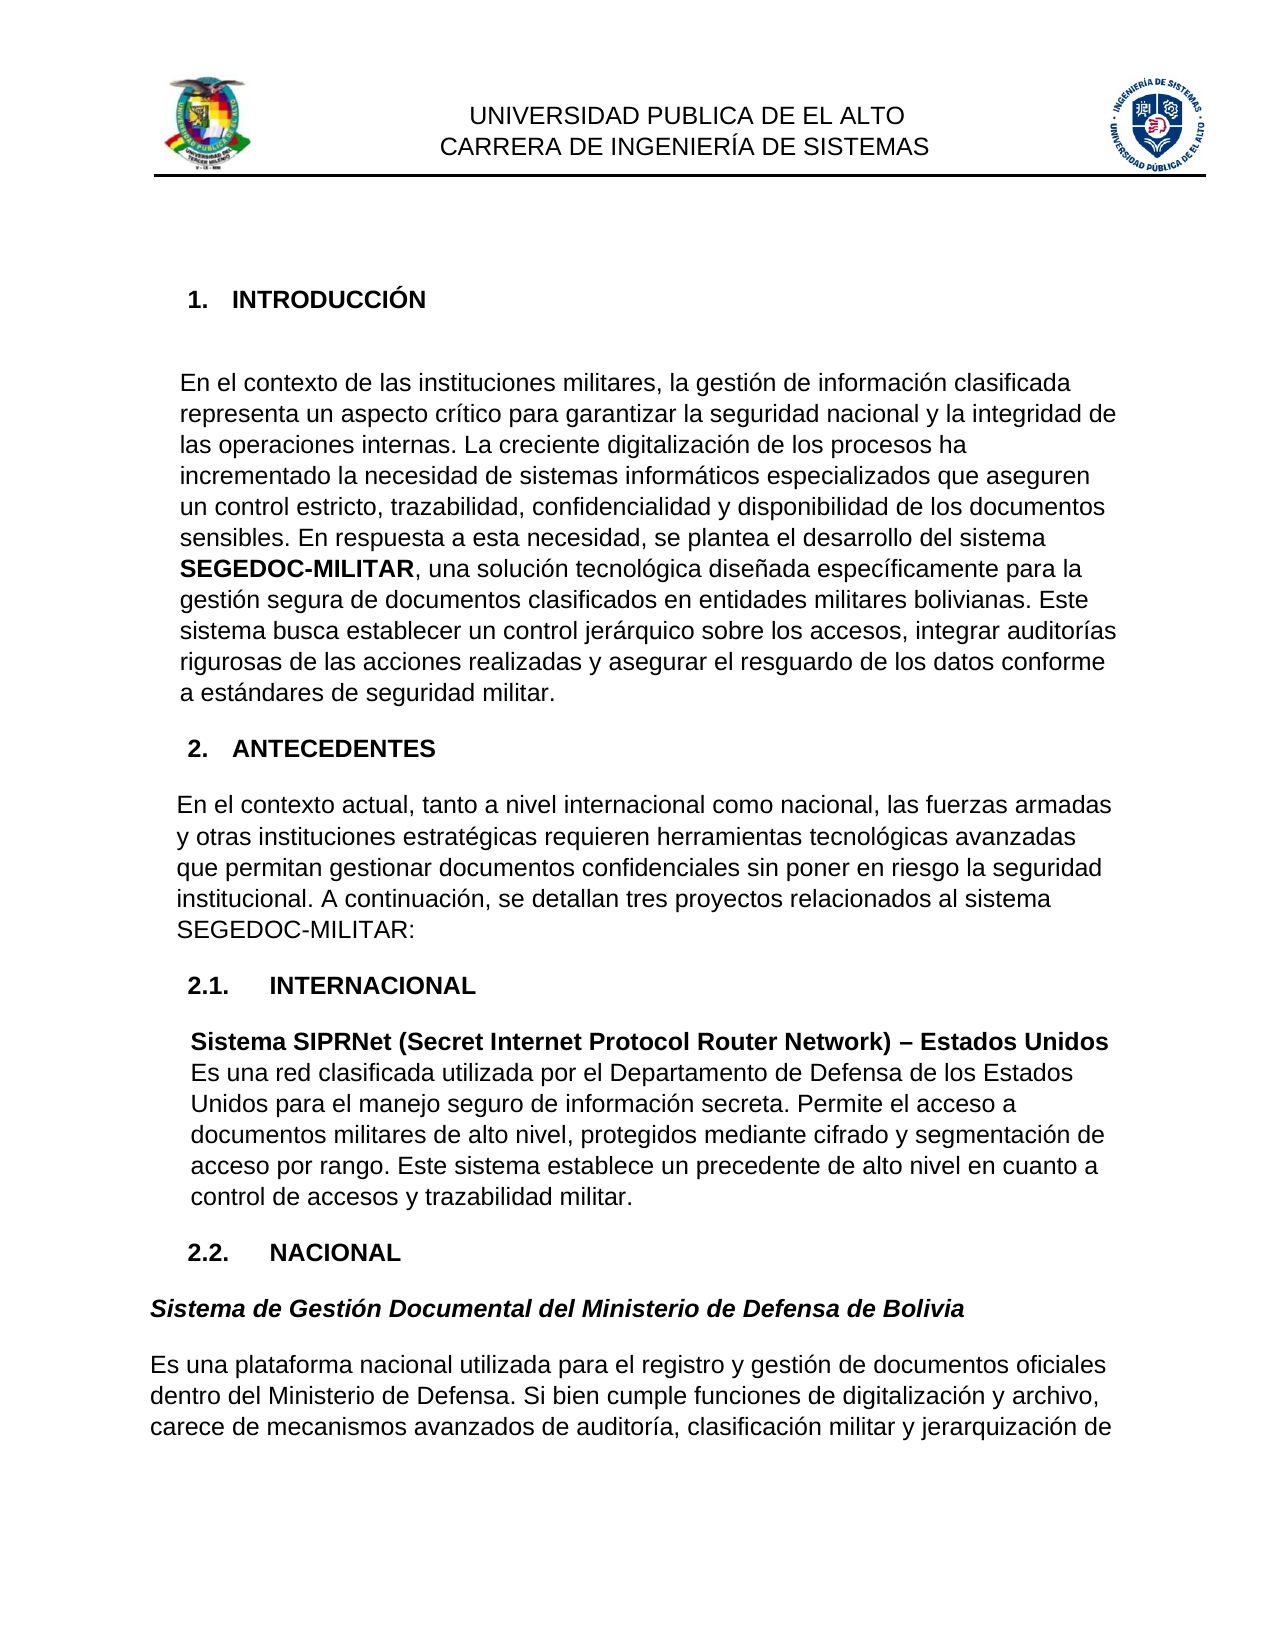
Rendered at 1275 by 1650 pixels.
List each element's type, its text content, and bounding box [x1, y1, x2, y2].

list NACIONAL [187, 1238, 1125, 1267]
text Sistema de Gestión Documental del Ministerio de Defensa de Bolivia [150, 1294, 1125, 1323]
list ANTECEDENTES [187, 734, 1125, 763]
picture [164, 74, 252, 173]
text En el contexto de las instituciones militares, la gestión de información clasificada representa un aspecto crítico para garantizar la seguridad nacional y la integridad de las operaciones internas. La creciente digitalización de los procesos ha incrementado la necesidad de sistemas informáticos especializados que aseguren un control estricto, trazabilidad, confidencialidad y disponibilidad de los documentos sensibles. En respuesta a esta necesidad, se plantea el desarrollo del sistema SEGEDOC-MILITAR, una solución tecnológica diseñada específicamente para la gestión segura de documentos clasificados en entidades militares bolivianas. Este sistema busca establecer un control jerárquico sobre los accesos, integrar auditorías rigurosas de las acciones realizadas y asegurar el resguardo de los datos conforme a estándares de seguridad militar. [179, 368, 1125, 707]
list INTRODUCCIÓN [187, 286, 1125, 314]
text En el contexto actual, tanto a nivel internacional como nacional, las fuerzas armadas y otras instituciones estratégicas requieren herramientas tecnológicas avanzadas que permitan gestionar documentos confidenciales sin poner en riesgo la seguridad institucional. A continuación, se detallan tres proyectos relacionados al sistema SEGEDOC-MILITAR: [176, 791, 1125, 943]
list INTERNACIONAL [187, 971, 1125, 999]
text Sistema SIPRNet (Secret Internet Protocol Router Network) – Estados Unidos Es una red clasificada utilizada por el Departamento de Defensa de los Estados Unidos para el manejo seguro de información secreta. Permite el acceso a documentos militares de alto nivel, protegidos mediante cifrado y segmentación de acceso por rango. Este sistema establece un precedente de alto nivel en cuanto a control de accesos y trazabilidad militar. [190, 1027, 1125, 1211]
picture [1104, 76, 1211, 173]
